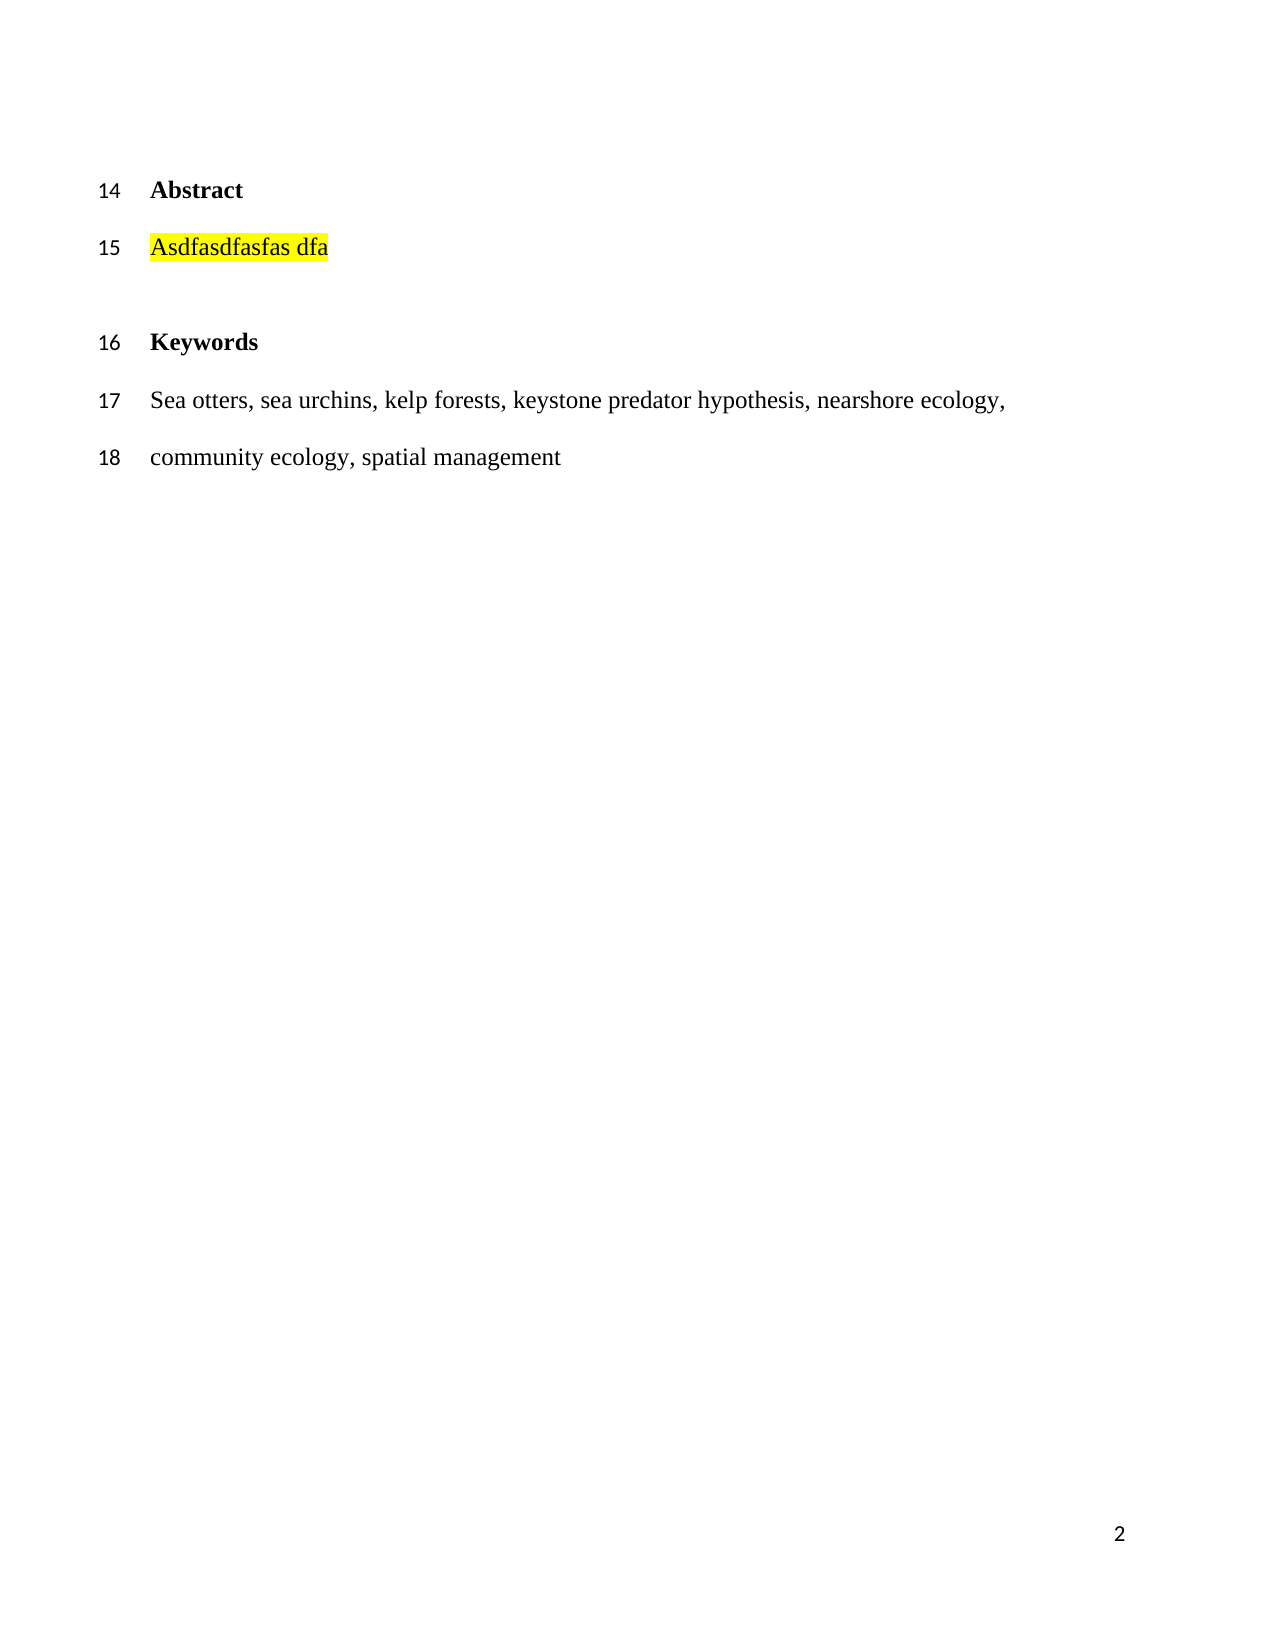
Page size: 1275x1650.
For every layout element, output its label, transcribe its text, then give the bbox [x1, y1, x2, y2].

text Keywords [150, 327, 1125, 356]
text Asdfasdfasfas dfa [150, 232, 1125, 261]
text Abstract [150, 175, 1125, 204]
text Sea otters, sea urchins, kelp forests, keystone predator hypothesis, nearshore ecology, community ecology, spatial management [150, 385, 1125, 471]
